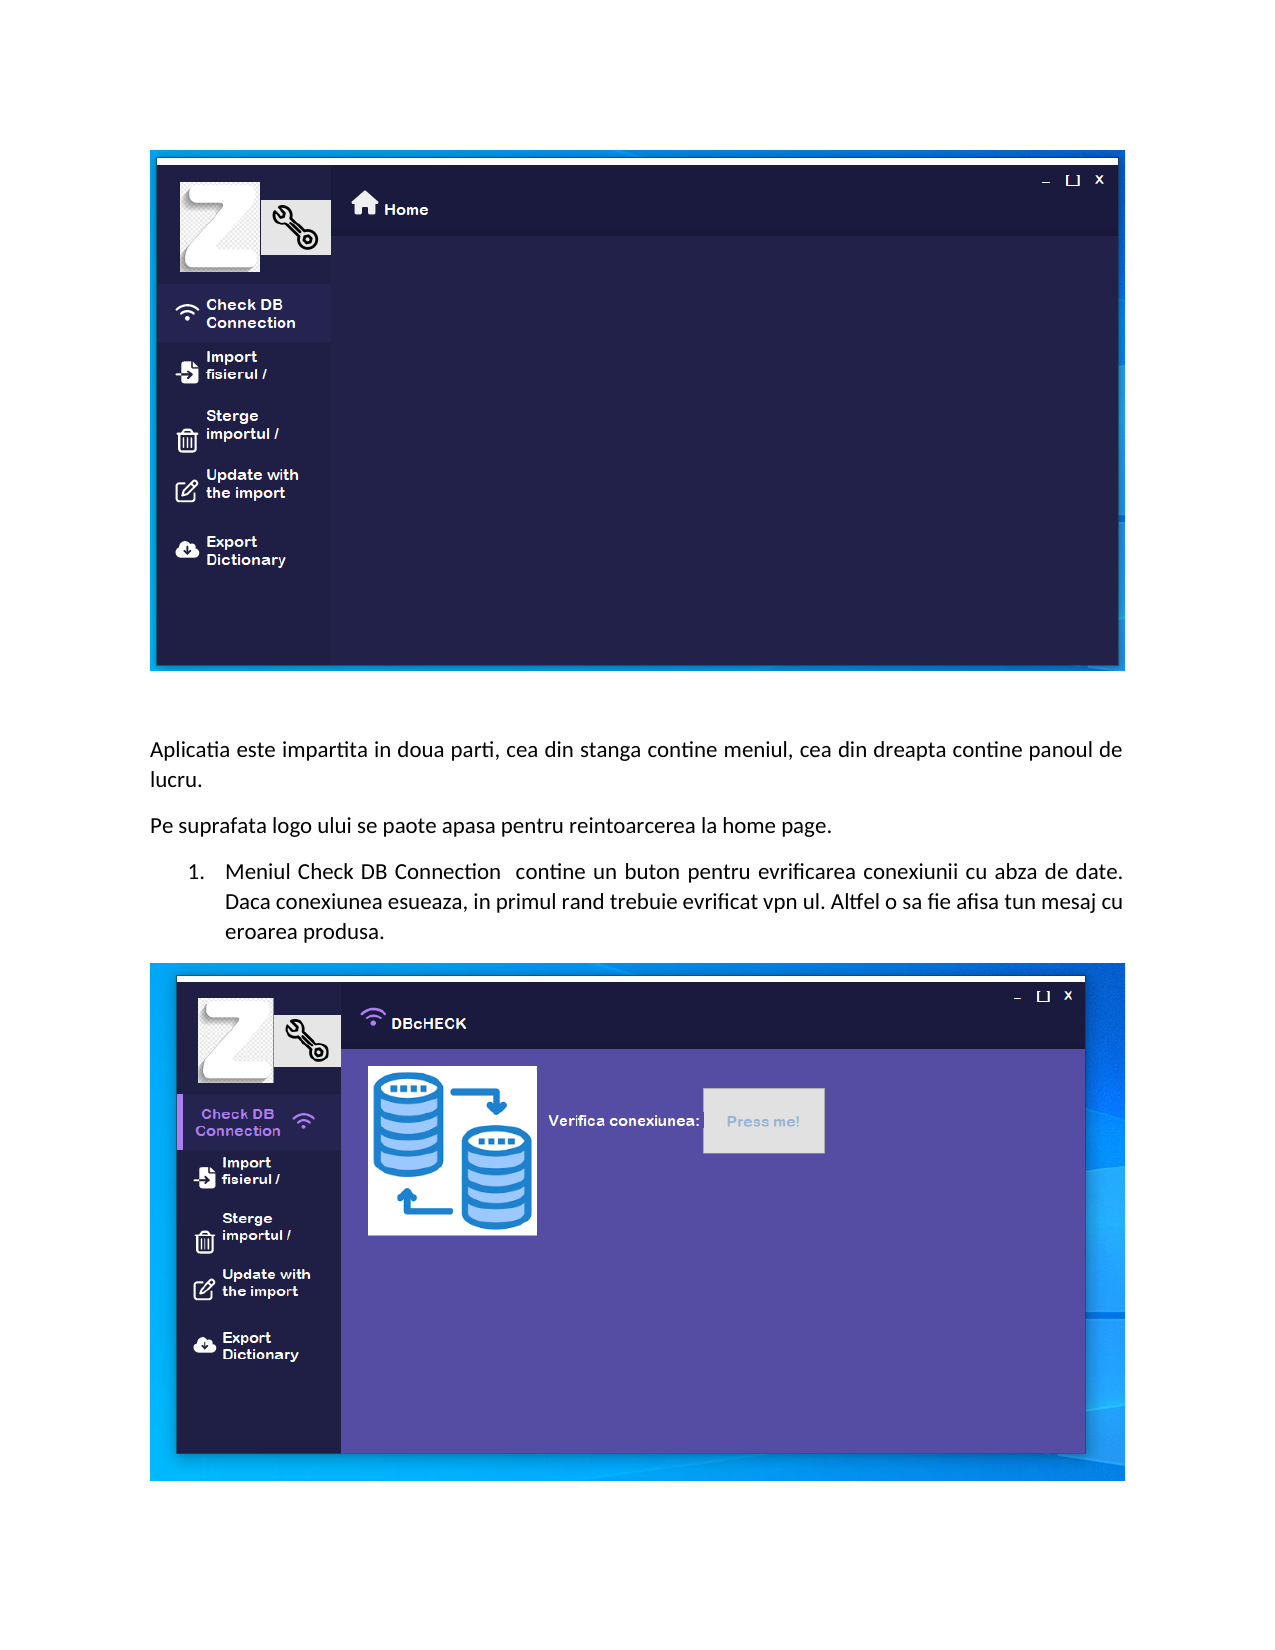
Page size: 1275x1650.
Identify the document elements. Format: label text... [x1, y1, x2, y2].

picture [157, 150, 1125, 671]
text Aplicatia este impartita in doua parti, cea din stanga contine meniul, cea din dreapta contine panoul de lucru. [150, 735, 1125, 793]
text Pe suprafata logo ului se paote apasa pentru reintoarcerea la home page. [150, 811, 1125, 839]
list Meniul Check DB Connection contine un buton pentru evrificarea conexiunii cu abza de date. Daca conexiunea esueaza, in primul rand trebuie evrificat vpn ul. Altfel o sa fie afisa tun mesaj cu eroarea produsa. [187, 857, 1125, 945]
picture [337, 963, 380, 967]
picture [177, 963, 1125, 1481]
